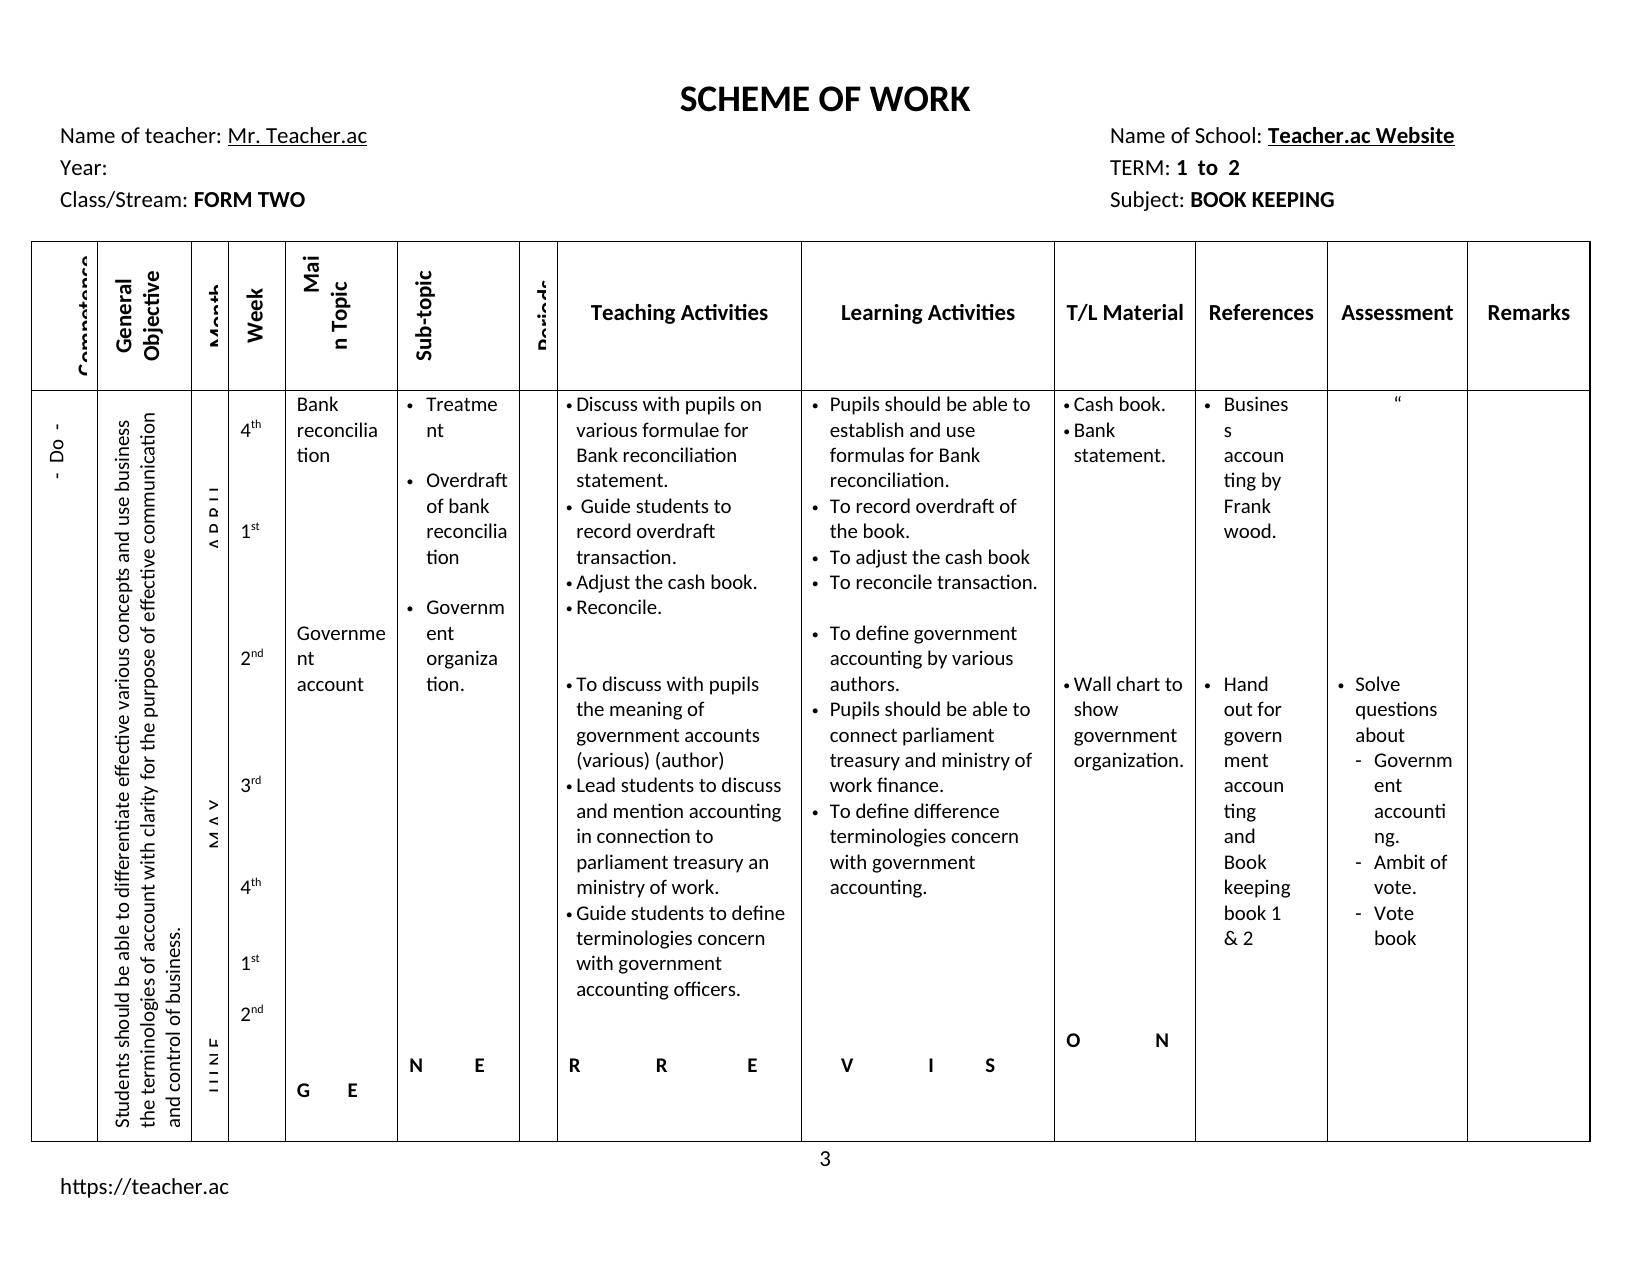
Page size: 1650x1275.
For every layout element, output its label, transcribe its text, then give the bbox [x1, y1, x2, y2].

table_cell “ Solve questions about Government accounting. Ambit of vote. Vote book [1328, 391, 1467, 1141]
table_header Teaching Activities [558, 242, 801, 390]
table_cell Business accounting by Frank wood. Hand out for government accounting and Book keeping book 1 & 2 [1196, 391, 1327, 1141]
table_cell - Do - [32, 391, 97, 1141]
table_header Periods [520, 242, 557, 390]
table_header Learning Activities [802, 242, 1054, 390]
table_cell Discuss with pupils on various formulae for Bank reconciliation statement. Guide students to record overdraft transaction. Adjust the cash book. Reconcile. To discuss with pupils the meaning of government accounts (various) (author) Lead students to discuss and mention accounting in connection to parliament treasury an ministry of work. Guide students to define terminologies concern with government accounting officers. R R E [558, 391, 801, 1141]
table_cell [520, 391, 557, 1141]
table_header Sub-topic [398, 242, 519, 390]
table_cell J U N E M A Y A P R I L FEBRUARY [192, 391, 228, 1141]
table_cell Treatment Overdraft of bank reconciliation Government organization. N E [398, 391, 519, 1141]
table_cell Bank reconciliation Government account G E [286, 391, 397, 1141]
table_header References [1196, 242, 1327, 390]
table_header Month [192, 242, 228, 390]
table_header Week [229, 242, 285, 390]
table_cell Cash book. Bank statement. Wall chart to show government organization. O N [1055, 391, 1195, 1141]
table_header Assessment [1328, 242, 1467, 390]
table_header Competence [32, 242, 97, 390]
table_header T/L Material [1055, 242, 1195, 390]
table_header Remarks [1468, 242, 1589, 390]
table_header General Objective [98, 242, 191, 390]
table_cell Pupils should be able to establish and use formulas for Bank reconciliation. To record overdraft of the book. To adjust the cash book To reconcile transaction. To define government accounting by various authors. Pupils should be able to connect parliament treasury and ministry of work finance. To define difference terminologies concern with government accounting. V I S [802, 391, 1054, 1141]
table_cell [1468, 391, 1589, 1141]
table_header Main Topic [286, 242, 397, 390]
table_cell 4th 1st 2nd 3rd 4th 1st 2nd [229, 391, 285, 1141]
table_cell Students should be able to differentiate effective various concepts and use business the terminologies of account with clarity for the purpose of effective communication and control of business. [98, 391, 191, 1141]
